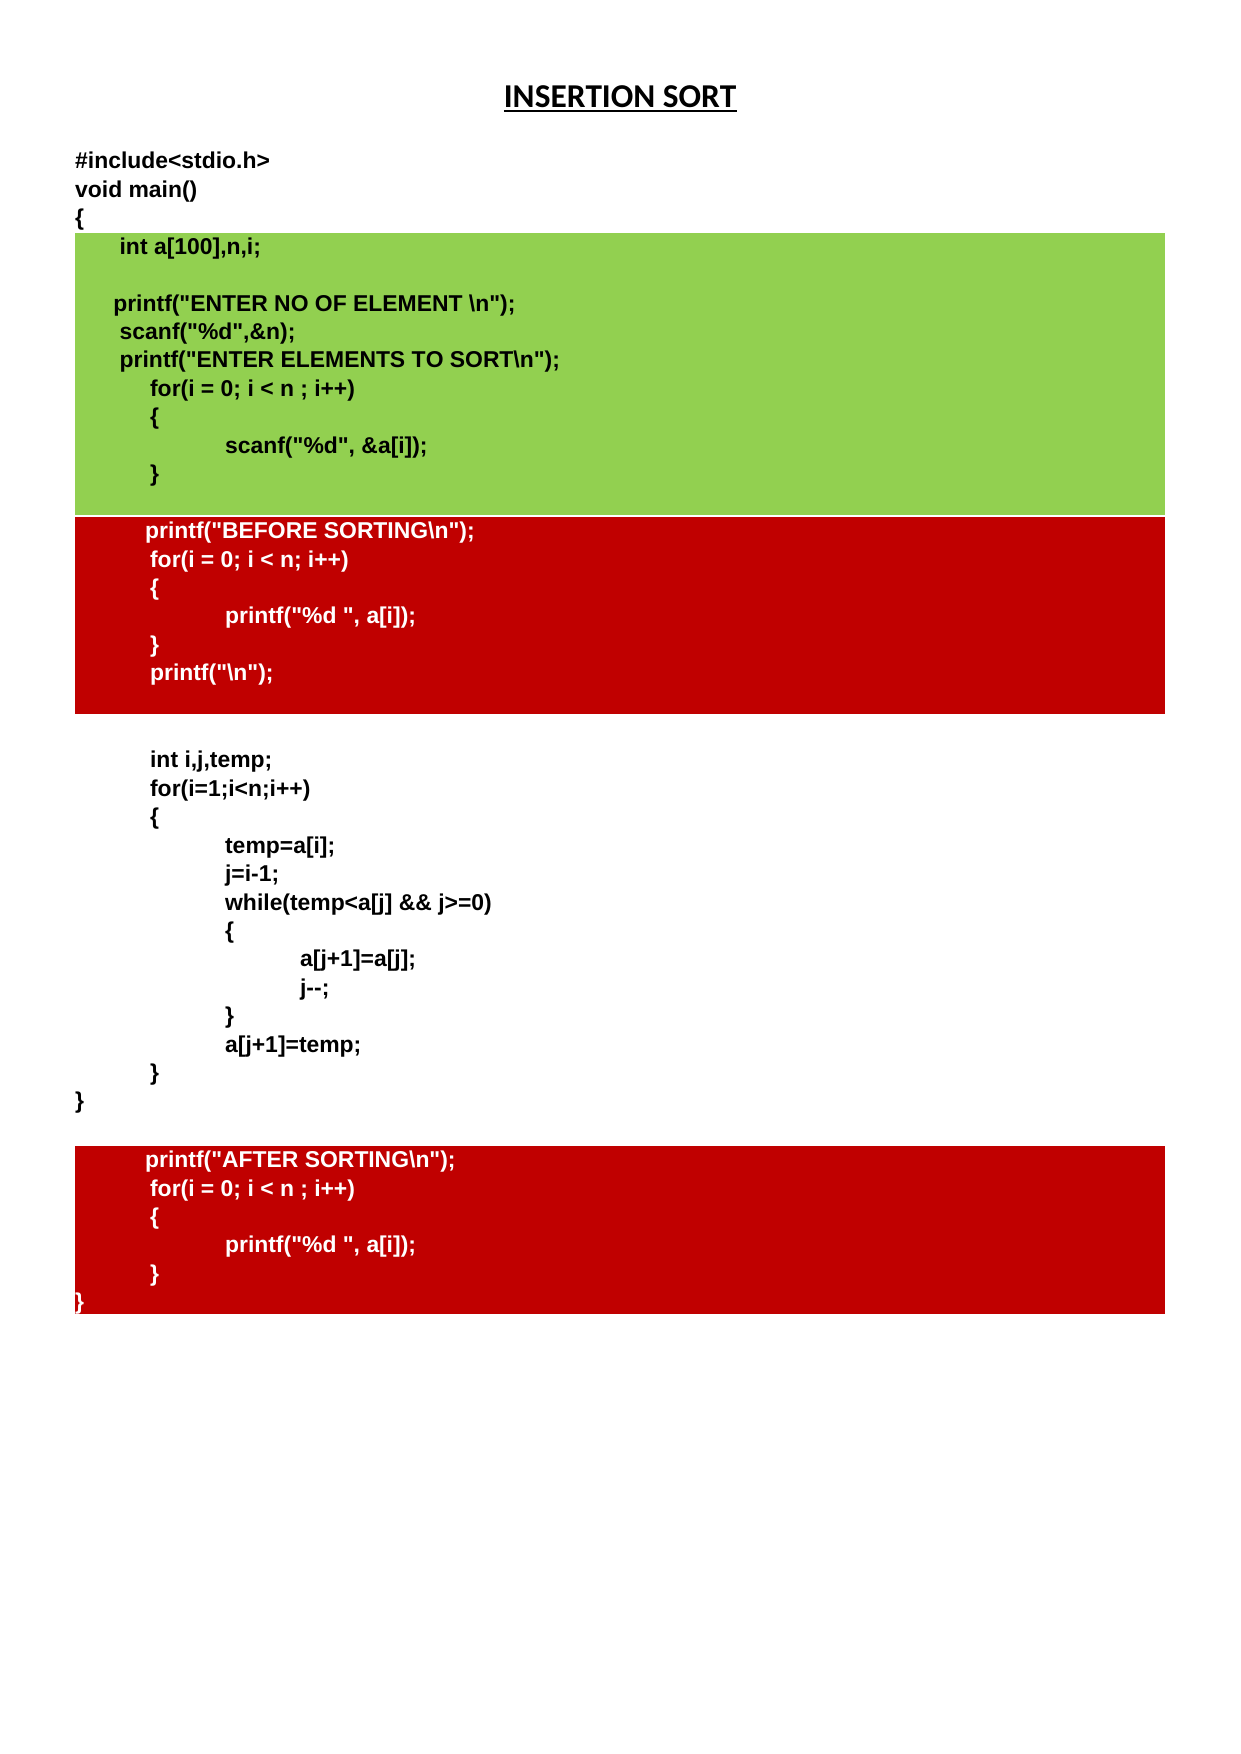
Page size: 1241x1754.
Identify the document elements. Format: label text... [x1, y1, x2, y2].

text a[j+1]=a[j]; [75, 945, 1165, 972]
text while(temp<a[j] && j>=0) [75, 888, 1165, 915]
text INSERTION SORT [75, 75, 1165, 116]
text #include<stdio.h> [75, 147, 1165, 174]
text { [75, 803, 1165, 829]
text scanf("%d", &a[i]); [75, 432, 1165, 458]
text temp=a[i]; [75, 832, 1165, 858]
text printf("BEFORE SORTING\n"); [75, 517, 1165, 543]
text } [75, 1087, 1165, 1114]
text printf("AFTER SORTING\n"); [75, 1146, 1165, 1172]
text int a[100],n,i; [75, 233, 1165, 259]
text printf("\n"); [75, 659, 1165, 686]
text } [75, 1260, 1165, 1286]
text for(i = 0; i < n ; i++) [75, 375, 1165, 401]
text } [75, 1059, 1165, 1085]
text for(i=1;i<n;i++) [75, 775, 1165, 801]
text { [75, 917, 1165, 943]
text void main() [75, 176, 1165, 202]
text } [75, 1288, 1165, 1314]
text { [75, 574, 1165, 600]
text printf("ENTER NO OF ELEMENT \n"); [75, 289, 1165, 316]
text scanf("%d",&n); [75, 318, 1165, 344]
text j=i-1; [75, 860, 1165, 886]
text { [75, 1203, 1165, 1229]
text j--; [75, 974, 1165, 1000]
text for(i = 0; i < n ; i++) [75, 1174, 1165, 1201]
text } [75, 1002, 1165, 1028]
text for(i = 0; i < n; i++) [75, 546, 1165, 572]
text a[j+1]=temp; [75, 1031, 1165, 1057]
text } [75, 631, 1165, 657]
text { [75, 204, 1165, 231]
text int i,j,temp; [75, 746, 1165, 773]
text { [75, 403, 1165, 430]
text } [75, 460, 1165, 487]
text printf("ENTER ELEMENTS TO SORT\n"); [75, 346, 1165, 373]
text printf("%d ", a[i]); [75, 602, 1165, 629]
text printf("%d ", a[i]); [75, 1231, 1165, 1258]
